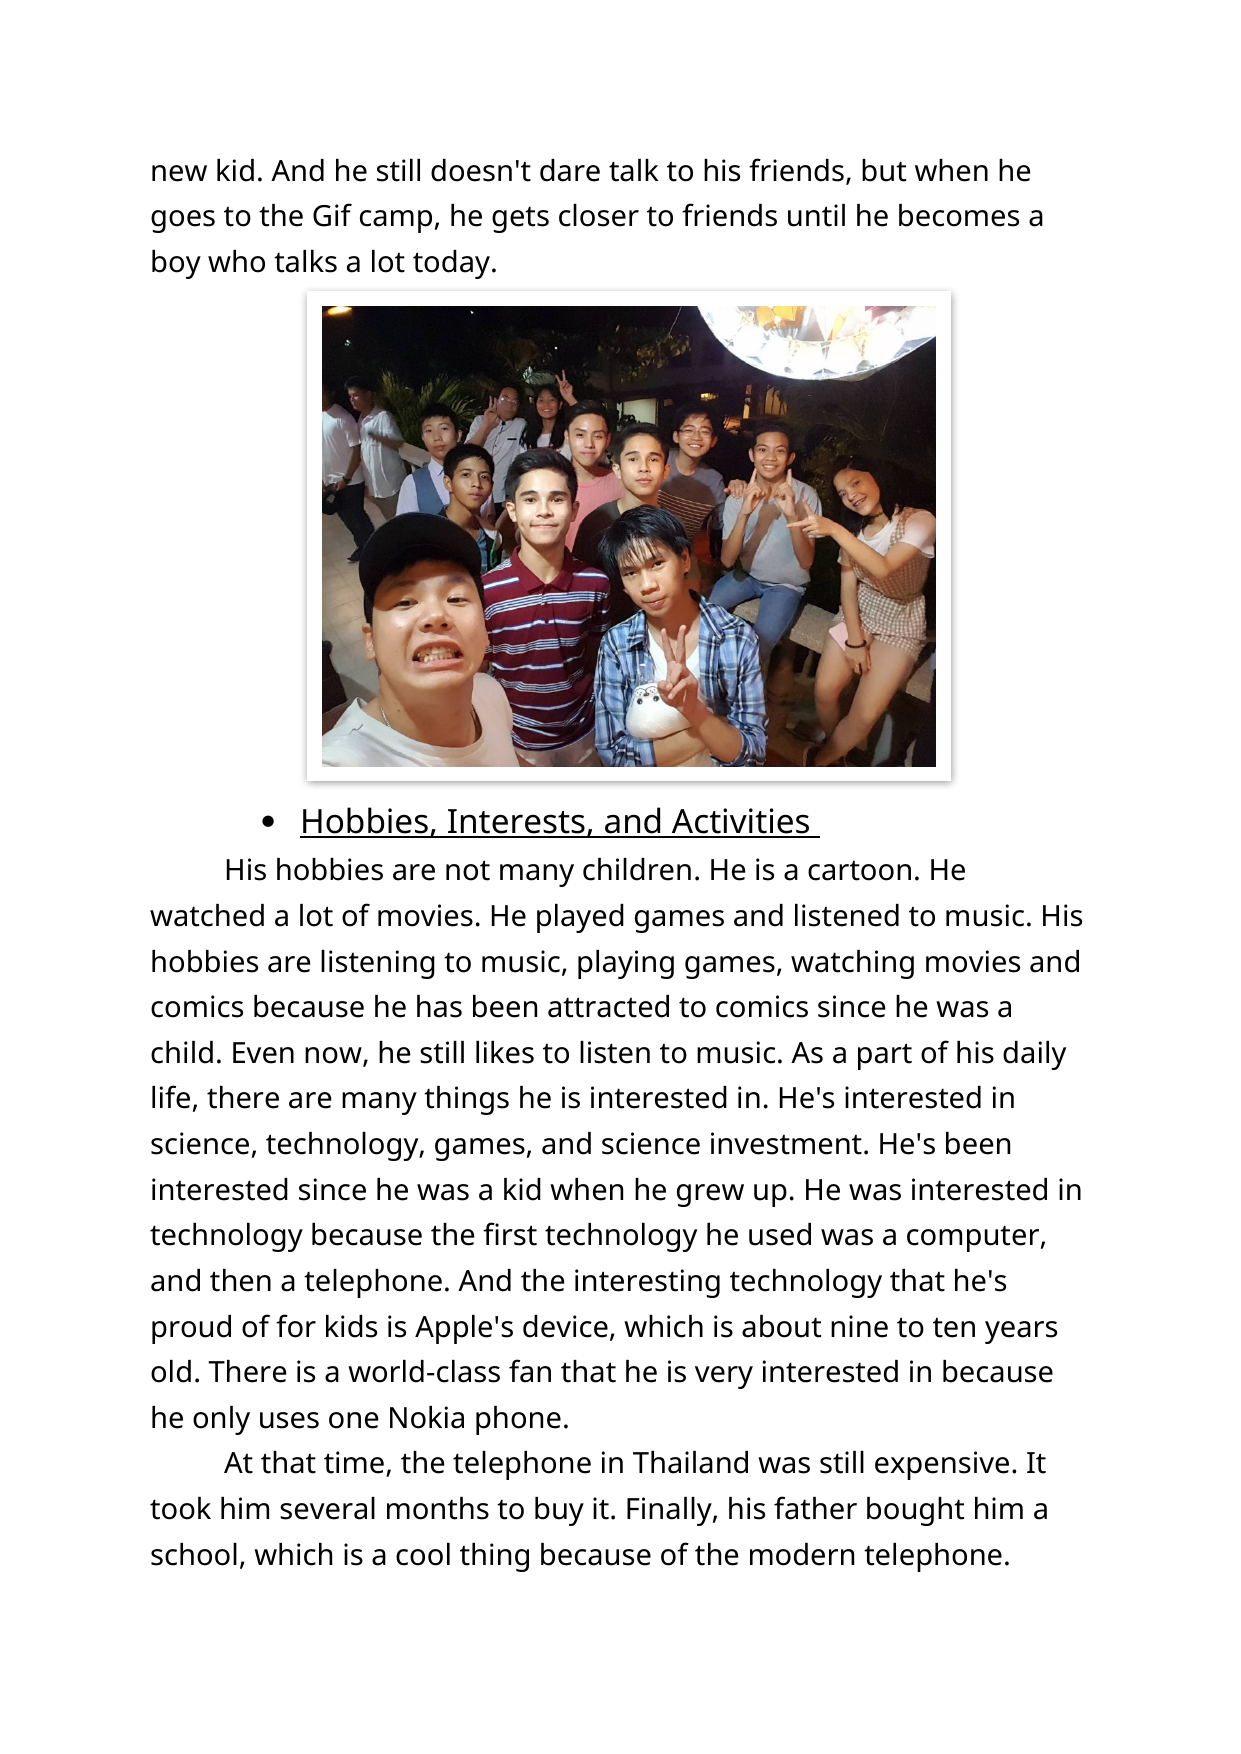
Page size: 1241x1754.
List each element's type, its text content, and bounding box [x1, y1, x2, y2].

picture [322, 306, 936, 767]
list His hobbies are not many children. He is a cartoon. He watched a lot of movies. He played games and listened to music. His hobbies are listening to music, playing games, watching movies and comics because he has been attracted to comics since he was a child. Even now, he still likes to listen to music. As a part of his daily life, there are many things he is interested in. He's interested in science, technology, games, and science investment. He's been interested since he was a kid when he grew up. He was interested in technology because the first technology he used was a computer, and then a telephone. And the interesting technology that he's proud of for kids is Apple's device, which is about nine to ten years old. There is a world-class fan that he is very interested in because he only uses one Nokia phone. [150, 850, 1090, 1437]
list At that time, the telephone in Thailand was still expensive. It took him several months to buy it. Finally, his father bought him a school, which is a cool thing because of the modern telephone. [150, 1443, 1090, 1574]
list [150, 150, 1090, 281]
list Hobbies, Interests, and Activities [262, 797, 1090, 843]
